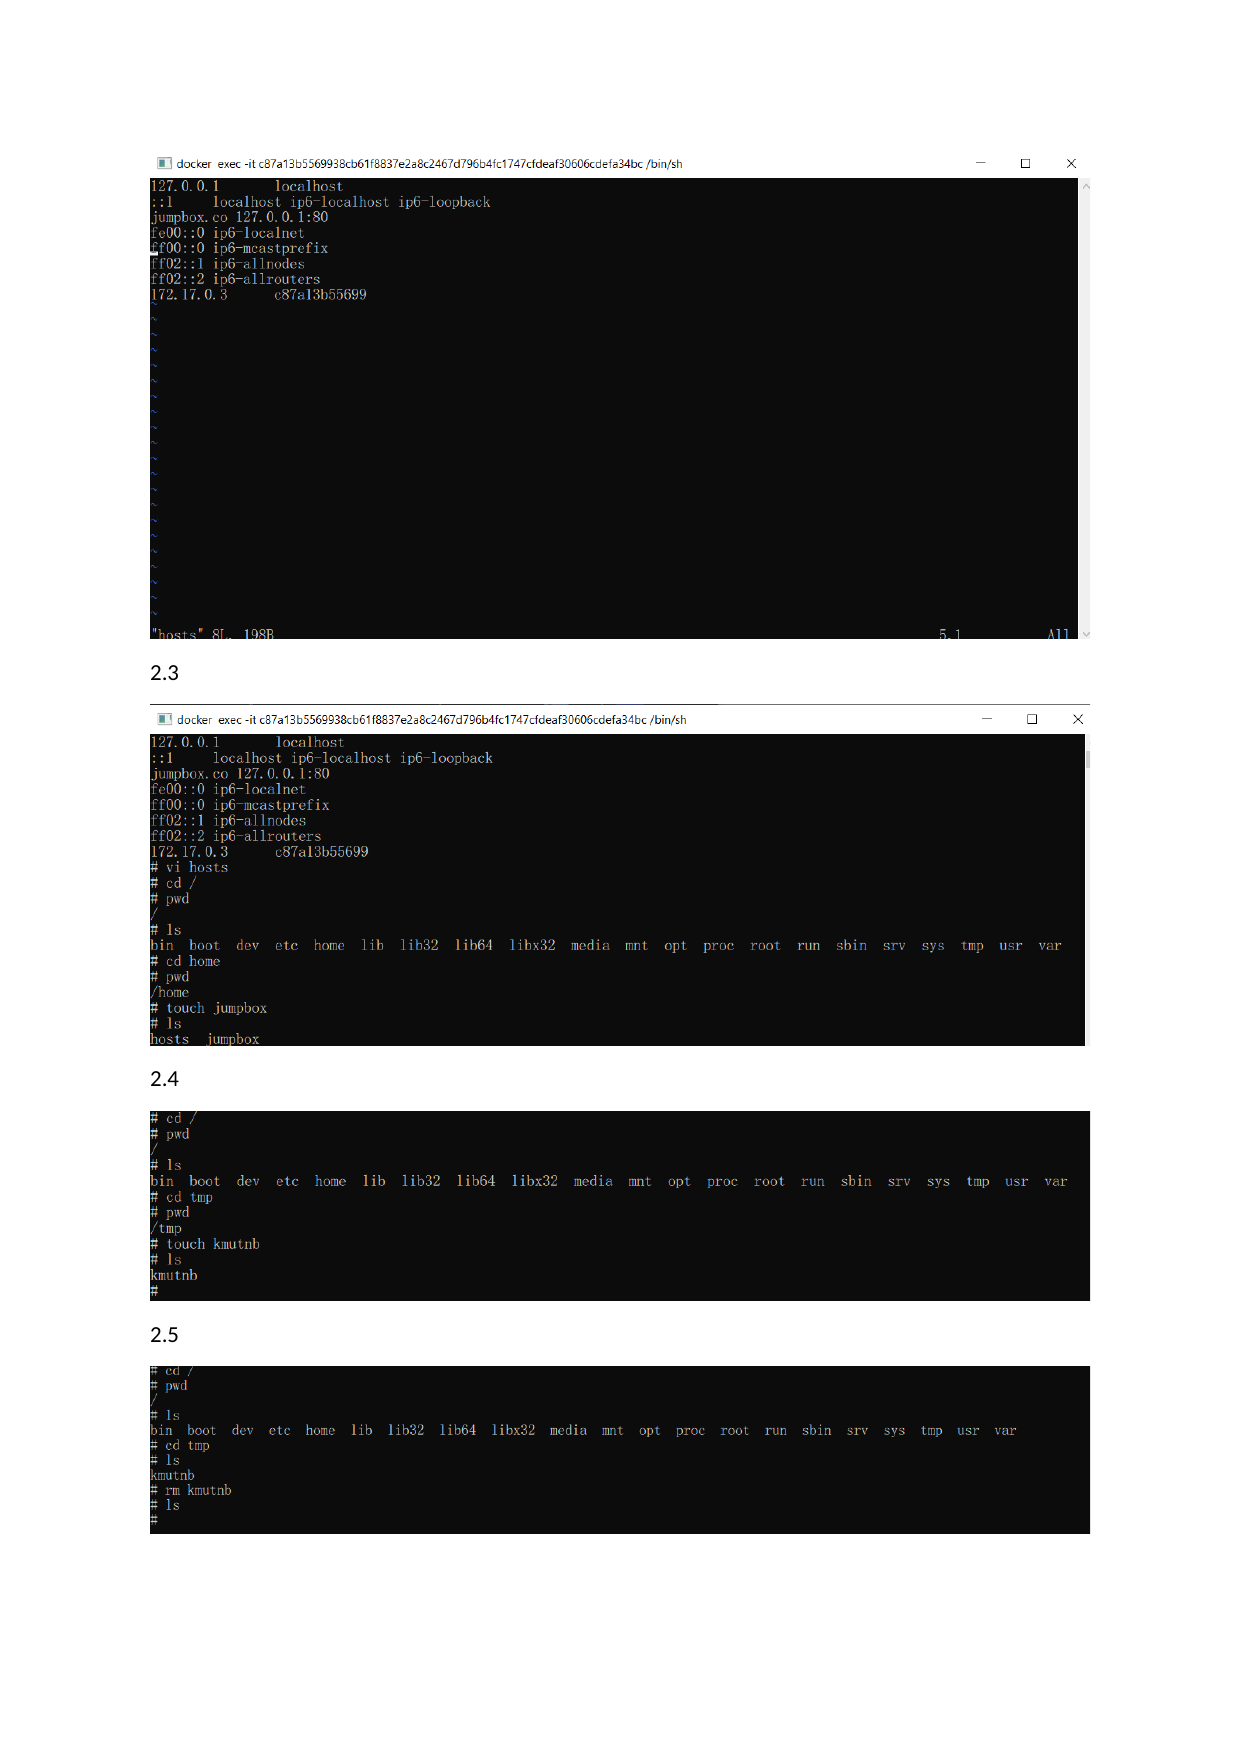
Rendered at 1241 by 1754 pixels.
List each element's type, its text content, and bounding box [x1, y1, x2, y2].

text 2.4 [150, 1064, 1090, 1092]
picture [150, 150, 1091, 639]
picture [150, 1366, 1091, 1534]
picture [150, 704, 1091, 1046]
text 2.3 [150, 658, 1090, 686]
text 2.5 [150, 1320, 1090, 1348]
picture [150, 1111, 1091, 1301]
